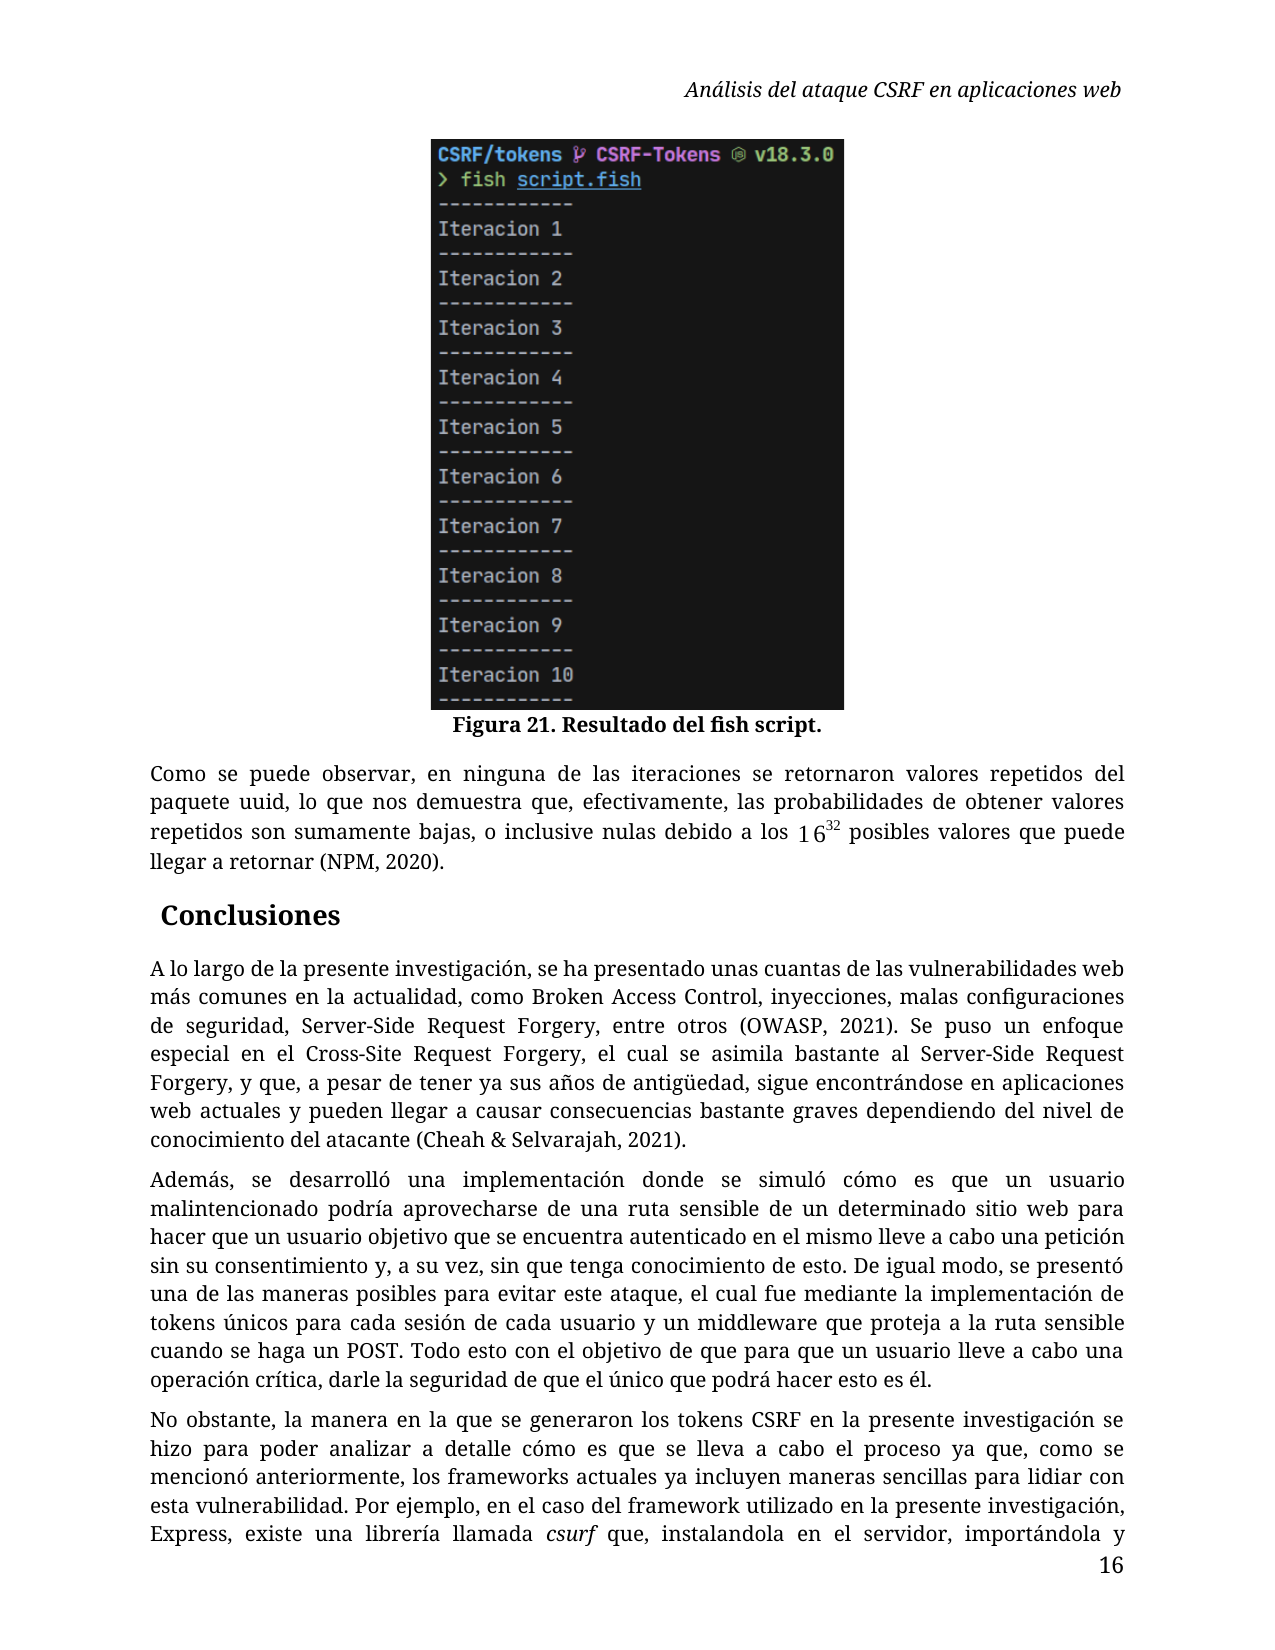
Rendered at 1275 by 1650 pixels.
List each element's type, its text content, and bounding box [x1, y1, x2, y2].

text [150, 1406, 1126, 1548]
picture [430, 139, 845, 710]
text A lo largo de la presente investigación, se ha presentado unas cuantas de las vulnerabilidades web más comunes en la actualidad, como Broken Access Control, inyecciones, malas configuraciones de seguridad, Server-Side Request Forgery, entre otros (OWASP, 2021). Se puso un enfoque especial en el Cross-Site Request Forgery, el cual se asimila bastante al Server-Side Request Forgery, y que, a pesar de tener ya sus años de antigüedad, sigue encontrándose en aplicaciones web actuales y pueden llegar a causar consecuencias bastante graves dependiendo del nivel de conocimiento del atacante (Cheah & Selvarajah, 2021). [150, 954, 1126, 1153]
subtitle Figura 21. Resultado del fish script. [180, 710, 1095, 738]
text Como se puede observar, en ninguna de las iteraciones se retornaron valores repetidos del paquete uuid, lo que nos demuestra que, efectivamente, las probabilidades de obtener valores repetidos son sumamente bajas, o inclusive nulas debido a los posibles valores que puede llegar a retornar (NPM, 2020). [150, 759, 1125, 876]
text Además, se desarrolló una implementación donde se simuló cómo es que un usuario malintencionado podría aprovecharse de una ruta sensible de un determinado sitio web para hacer que un usuario objetivo que se encuentra autenticado en el mismo lleve a cabo una petición sin su consentimiento y, a su vez, sin que tenga conocimiento de esto. De igual modo, se presentó una de las maneras posibles para evitar este ataque, el cual fue mediante la implementación de tokens únicos para cada sesión de cada usuario y un middleware que proteja a la ruta sensible cuando se haga un POST. Todo esto con el objetivo de que para que un usuario lleve a cabo una operación crítica, darle la seguridad de que el único que podrá hacer esto es él. [150, 1166, 1126, 1393]
subtitle Conclusiones [150, 896, 1156, 933]
